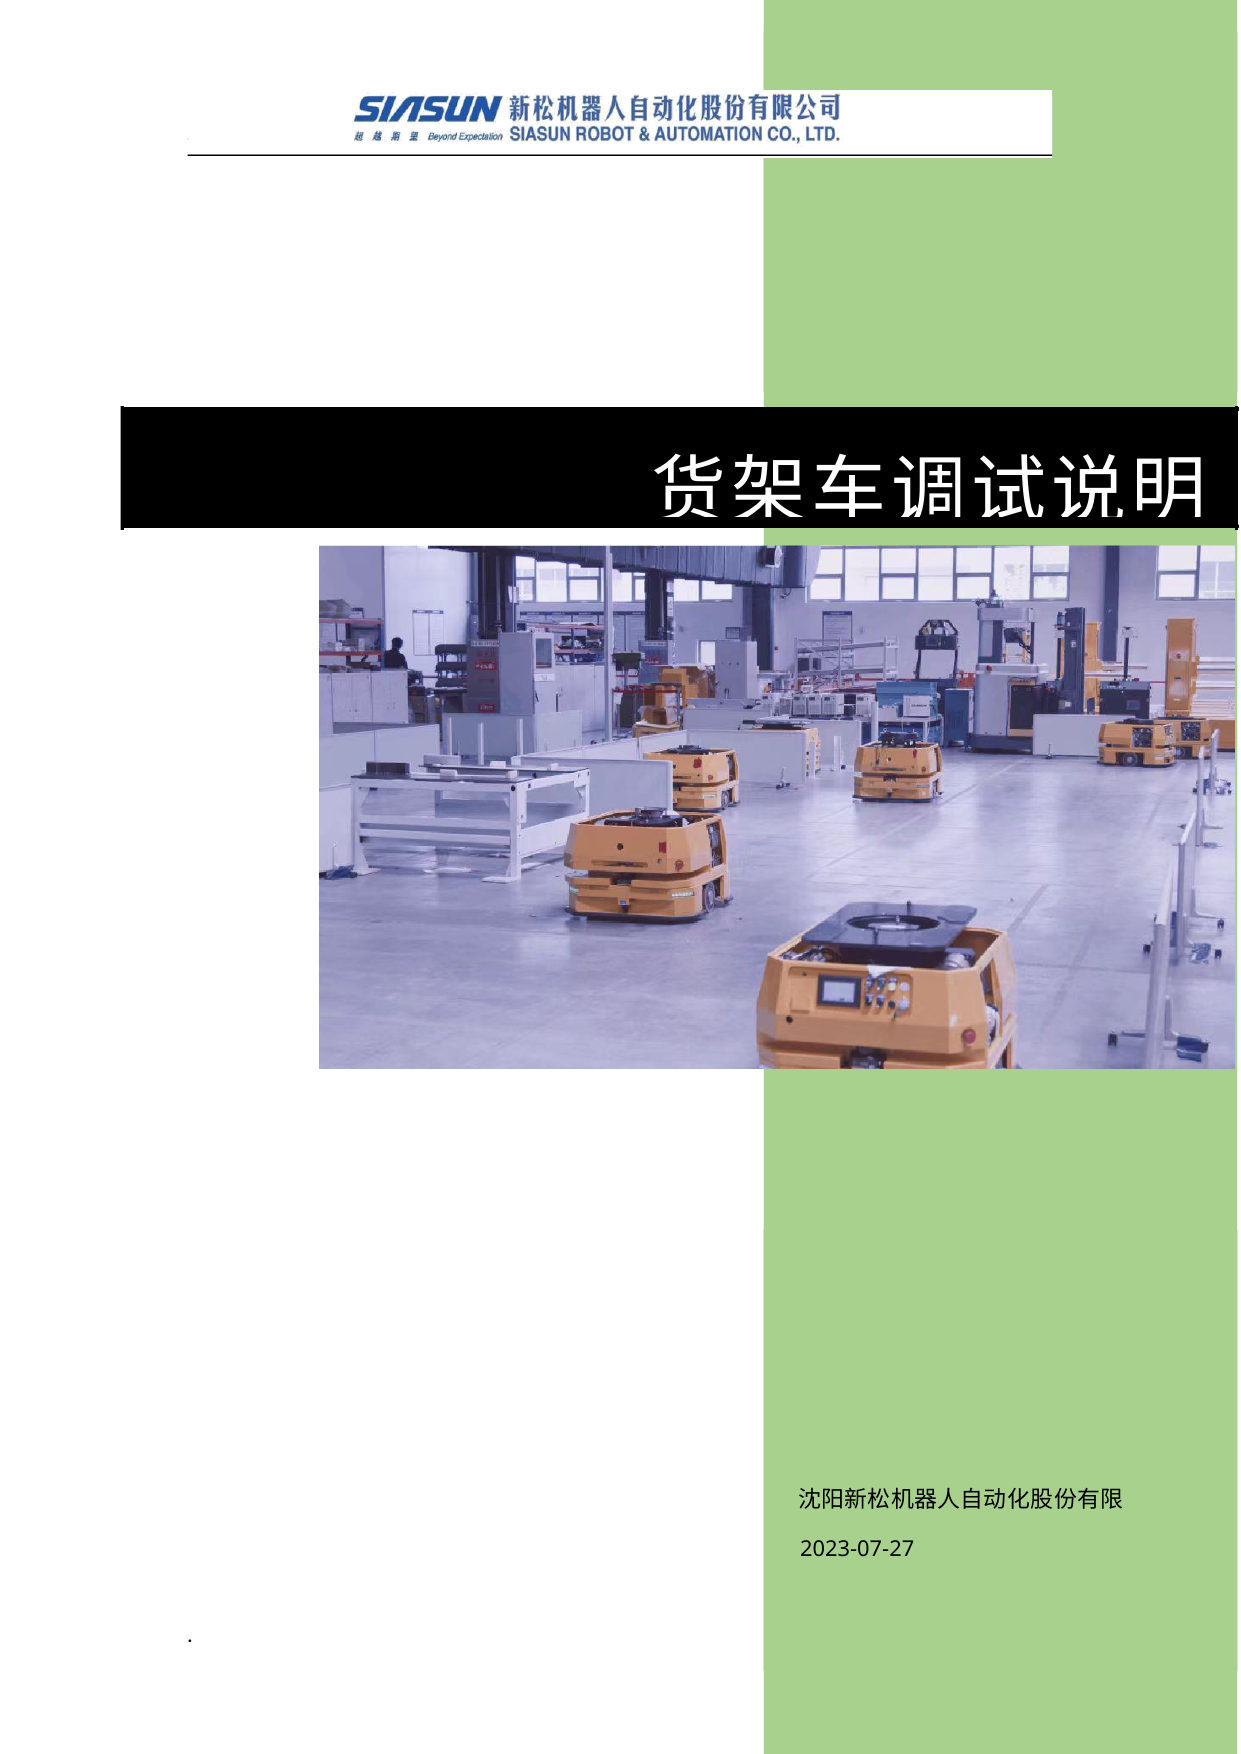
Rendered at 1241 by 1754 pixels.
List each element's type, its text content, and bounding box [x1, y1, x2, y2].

picture [120, 0, 1240, 1754]
text 2023-07-27 [756, 1532, 1053, 1564]
